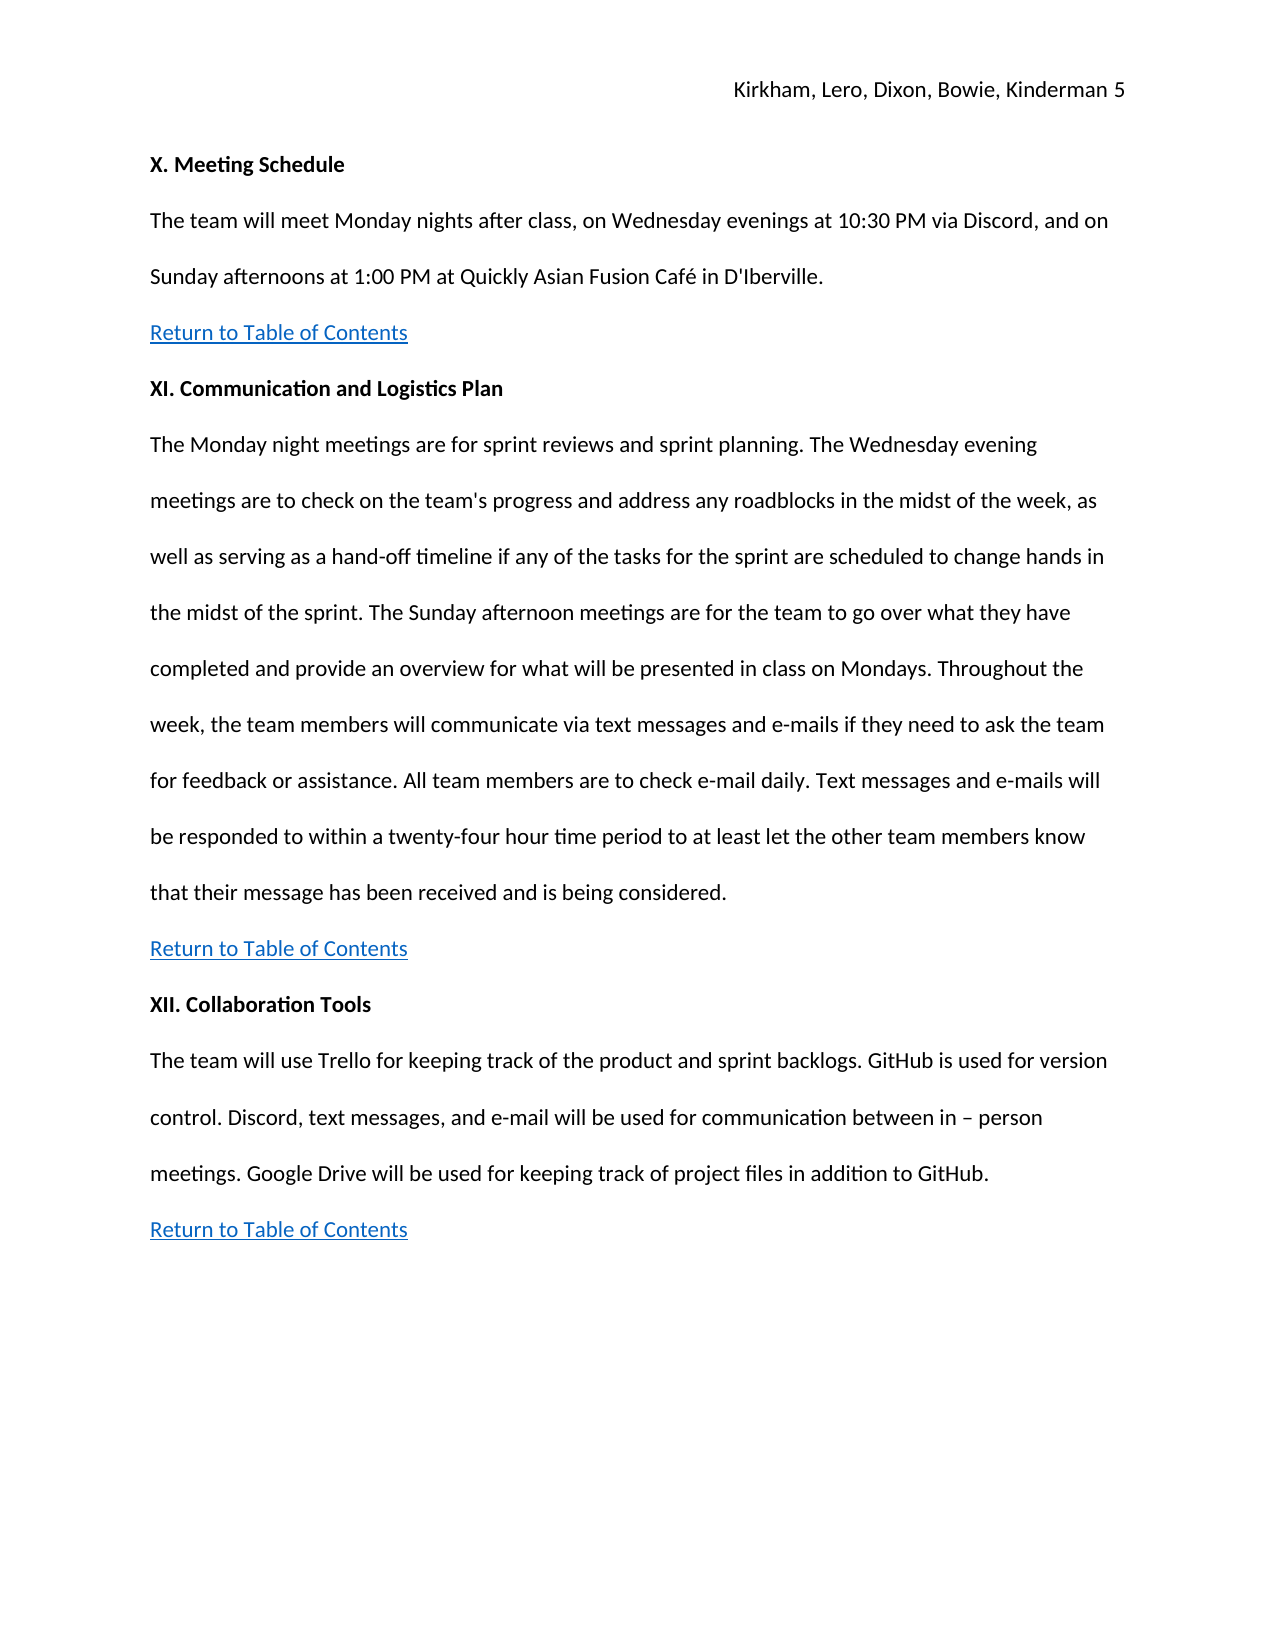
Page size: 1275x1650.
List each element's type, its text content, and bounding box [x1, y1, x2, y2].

text X. Meeting Schedule [150, 150, 1125, 178]
text Return to Table of Contents [150, 318, 1125, 346]
text Return to Table of Contents [150, 934, 1125, 963]
text Return to Table of Contents [150, 1215, 1125, 1243]
text XI. Communication and Logistics Plan [150, 374, 1125, 402]
text The team will meet Monday nights after class, on Wednesday evenings at 10:30 PM via Discord, and on Sunday afternoons at 1:00 PM at Quickly Asian Fusion Café in D'Iberville. [150, 206, 1125, 290]
text XII. Collaboration Tools [150, 991, 1125, 1019]
text The Monday night meetings are for sprint reviews and sprint planning. The Wednesday evening meetings are to check on the team's progress and address any roadblocks in the midst of the week, as well as serving as a hand-off timeline if any of the tasks for the sprint are scheduled to change hands in the midst of the sprint. The Sunday afternoon meetings are for the team to go over what they have completed and provide an overview for what will be presented in class on Mondays. Throughout the week, the team members will communicate via text messages and e-mails if they need to ask the team for feedback or assistance. All team members are to check e-mail daily. Text messages and e-mails will be responded to within a twenty-four hour time period to at least let the other team members know that their message has been received and is being considered. [150, 430, 1125, 907]
text The team will use Trello for keeping track of the product and sprint backlogs. GitHub is used for version control. Discord, text messages, and e-mail will be used for communication between in – person meetings. Google Drive will be used for keeping track of project files in addition to GitHub. [150, 1047, 1125, 1187]
